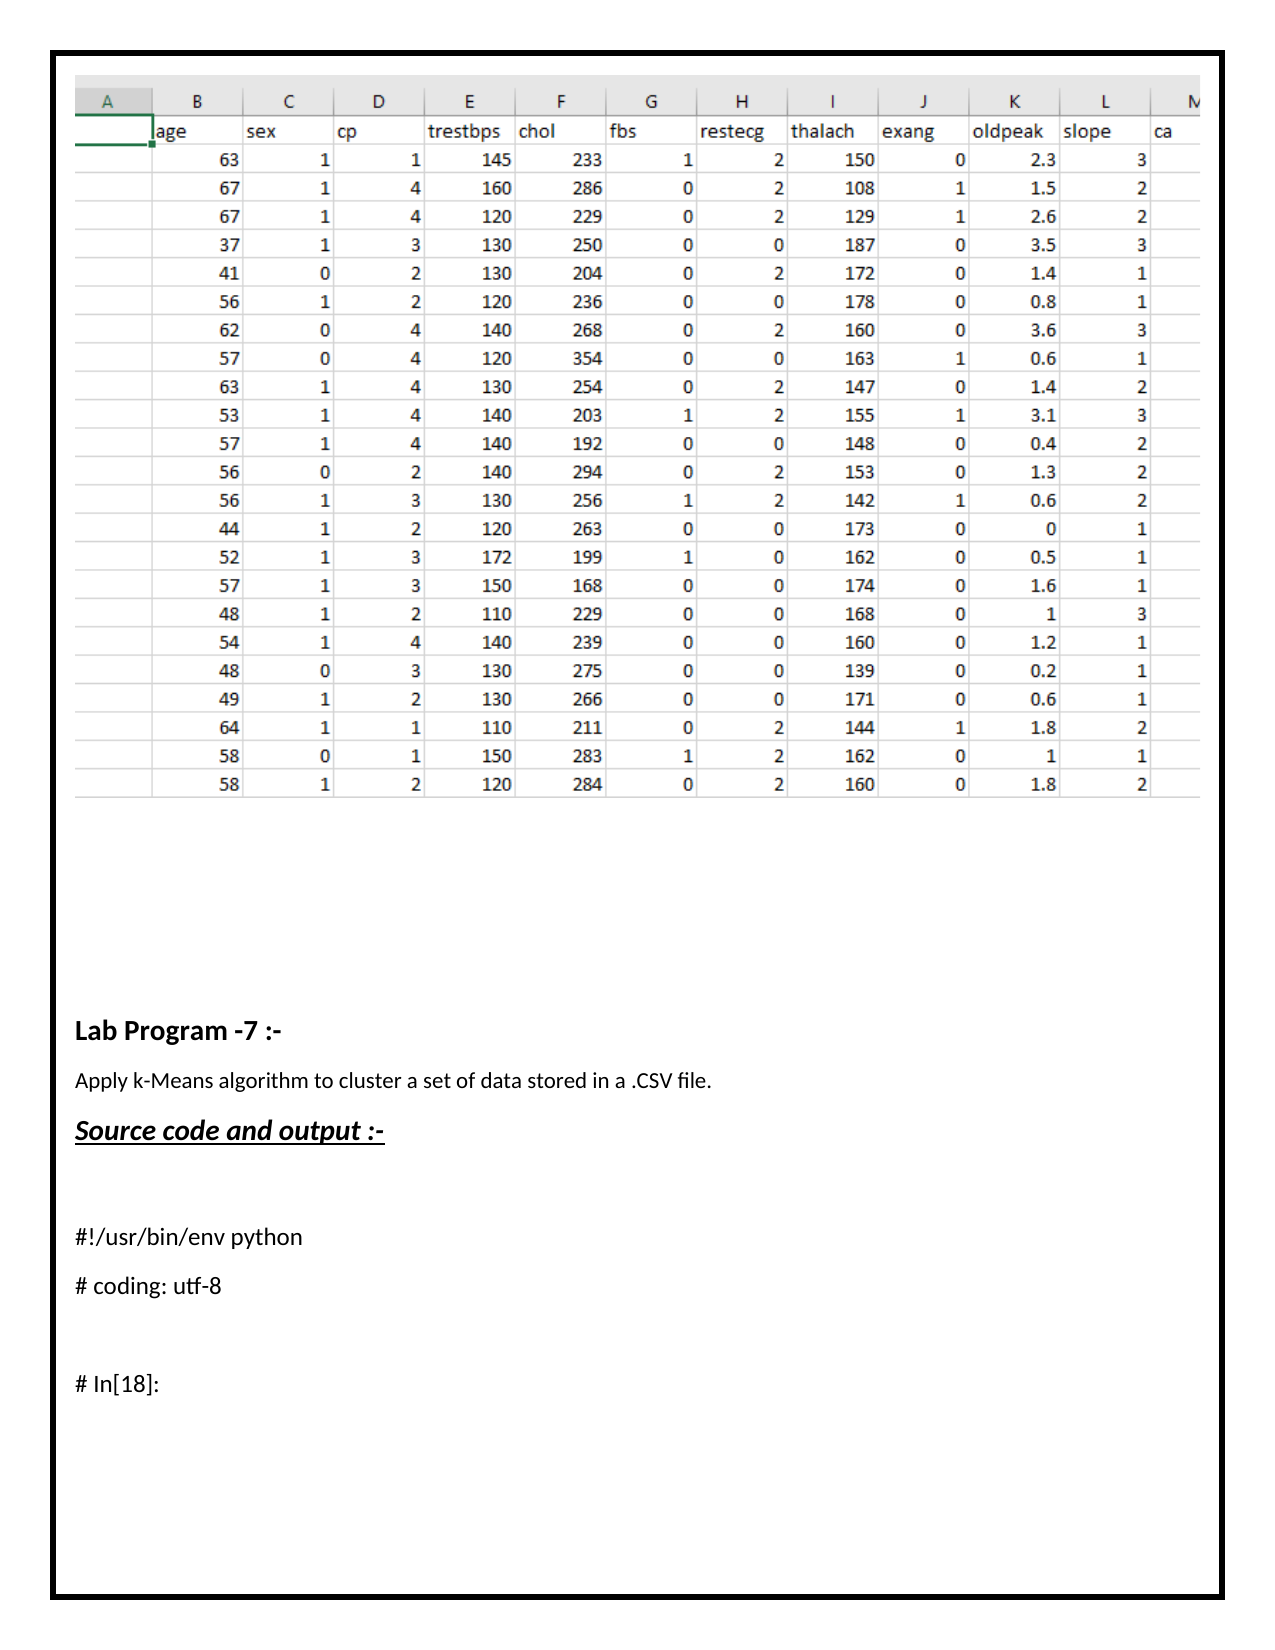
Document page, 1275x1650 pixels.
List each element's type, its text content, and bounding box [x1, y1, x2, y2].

text #!/usr/bin/env python [75, 1221, 1200, 1252]
text Lab Program -7 :- [75, 1012, 1200, 1047]
text Source code and output :- [75, 1112, 1200, 1148]
text Apply k-Means algorithm to cluster a set of data stored in a .CSV file. [75, 1066, 1200, 1094]
text # coding: utf-8 [75, 1270, 1200, 1301]
text # In[18]: [75, 1368, 1200, 1399]
picture [75, 75, 1200, 798]
